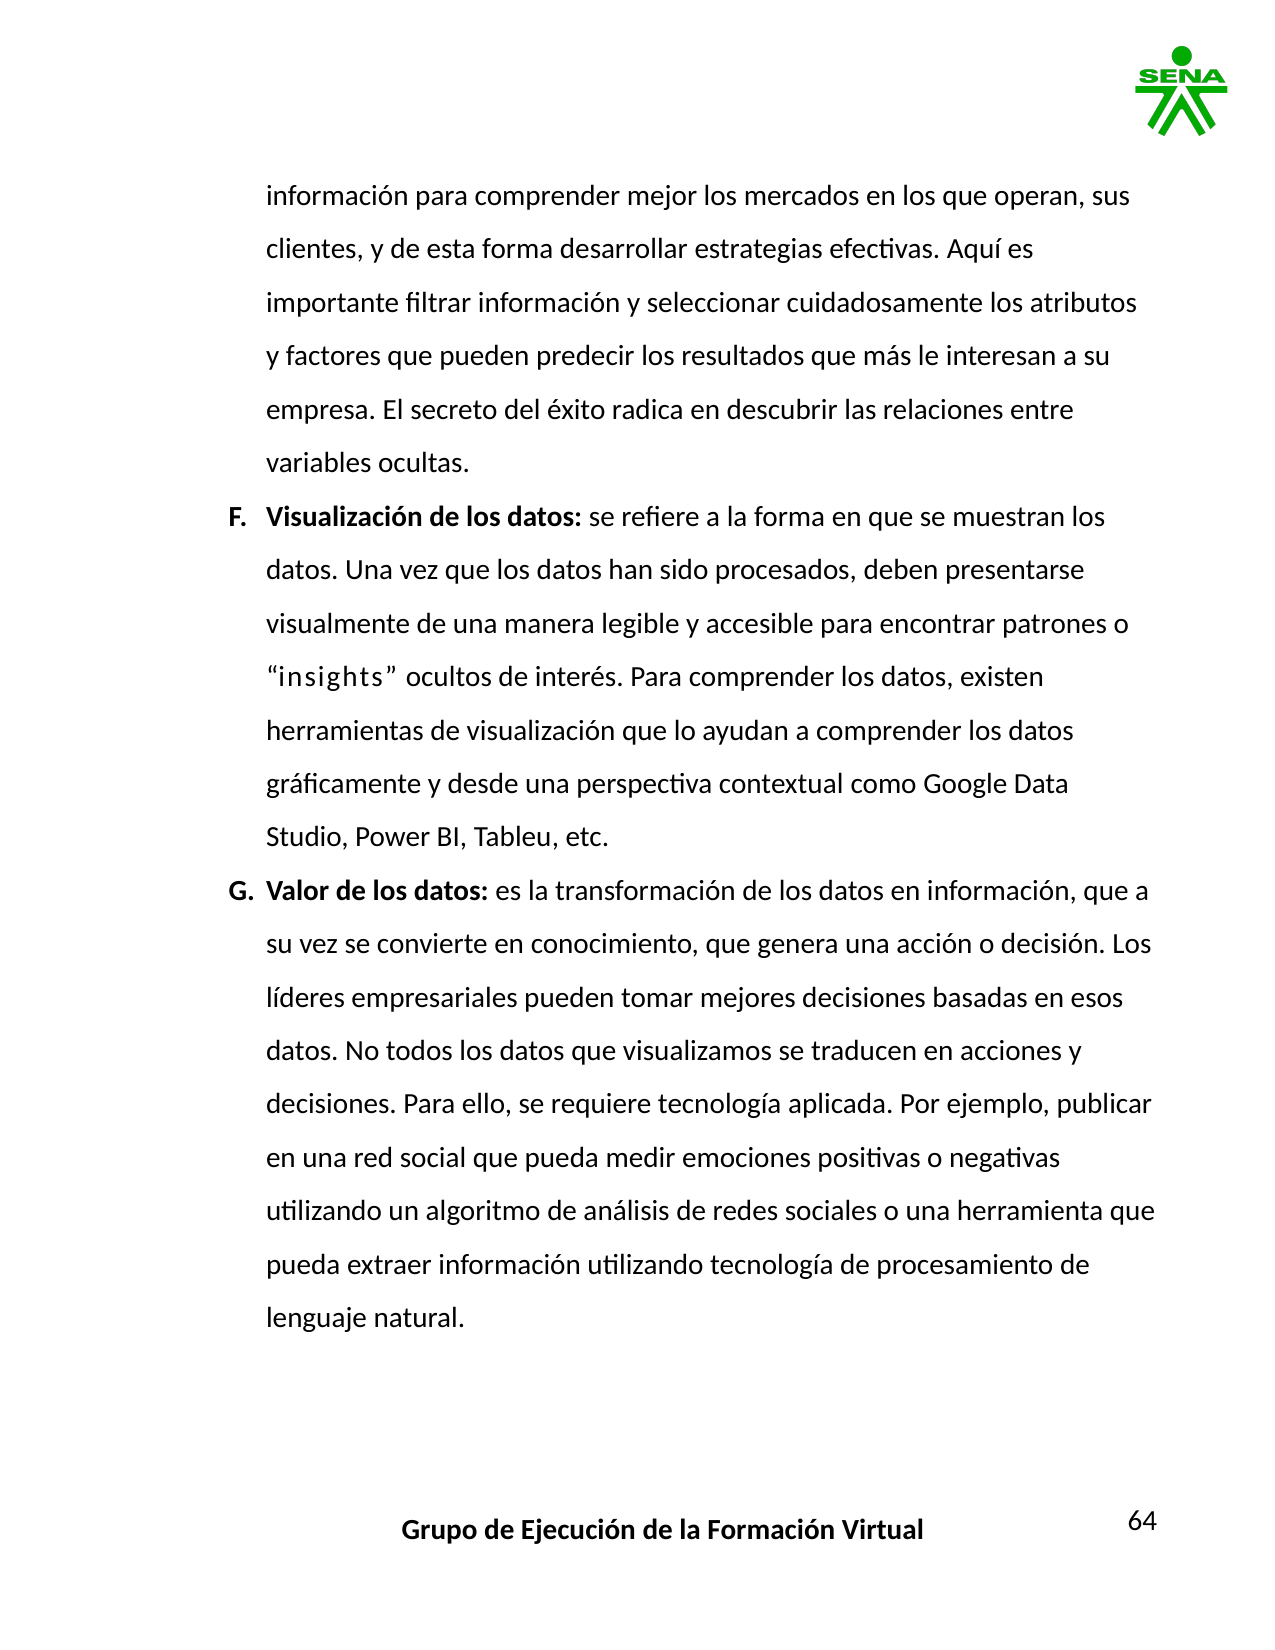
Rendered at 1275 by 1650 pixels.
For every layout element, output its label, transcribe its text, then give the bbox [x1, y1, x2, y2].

list Visualización de los datos: se refiere a la forma en que se muestran los datos. Una vez que los datos han sido procesados, deben presentarse visualmente de una manera legible y accesible para encontrar patrones o “insights” ocultos de interés. Para comprender los datos, existen herramientas de visualización que lo ayudan a comprender los datos gráficamente y desde una perspectiva contextual como Google Data Studio, Power BI, Tableu, etc. [228, 498, 1157, 854]
picture [1135, 46, 1228, 136]
list Valor de los datos: es la transformación de los datos en información, que a su vez se convierte en conocimiento, que genera una acción o decisión. Los líderes empresariales pueden tomar mejores decisiones basadas en esos datos. No todos los datos que visualizamos se traducen en acciones y decisiones. Para ello, se requiere tecnología aplicada. Por ejemplo, publicar en una red social que pueda medir emociones positivas o negativas utilizando un algoritmo de análisis de redes sociales o una herramienta que pueda extraer información utilizando tecnología de procesamiento de lenguaje natural. [228, 872, 1157, 1335]
